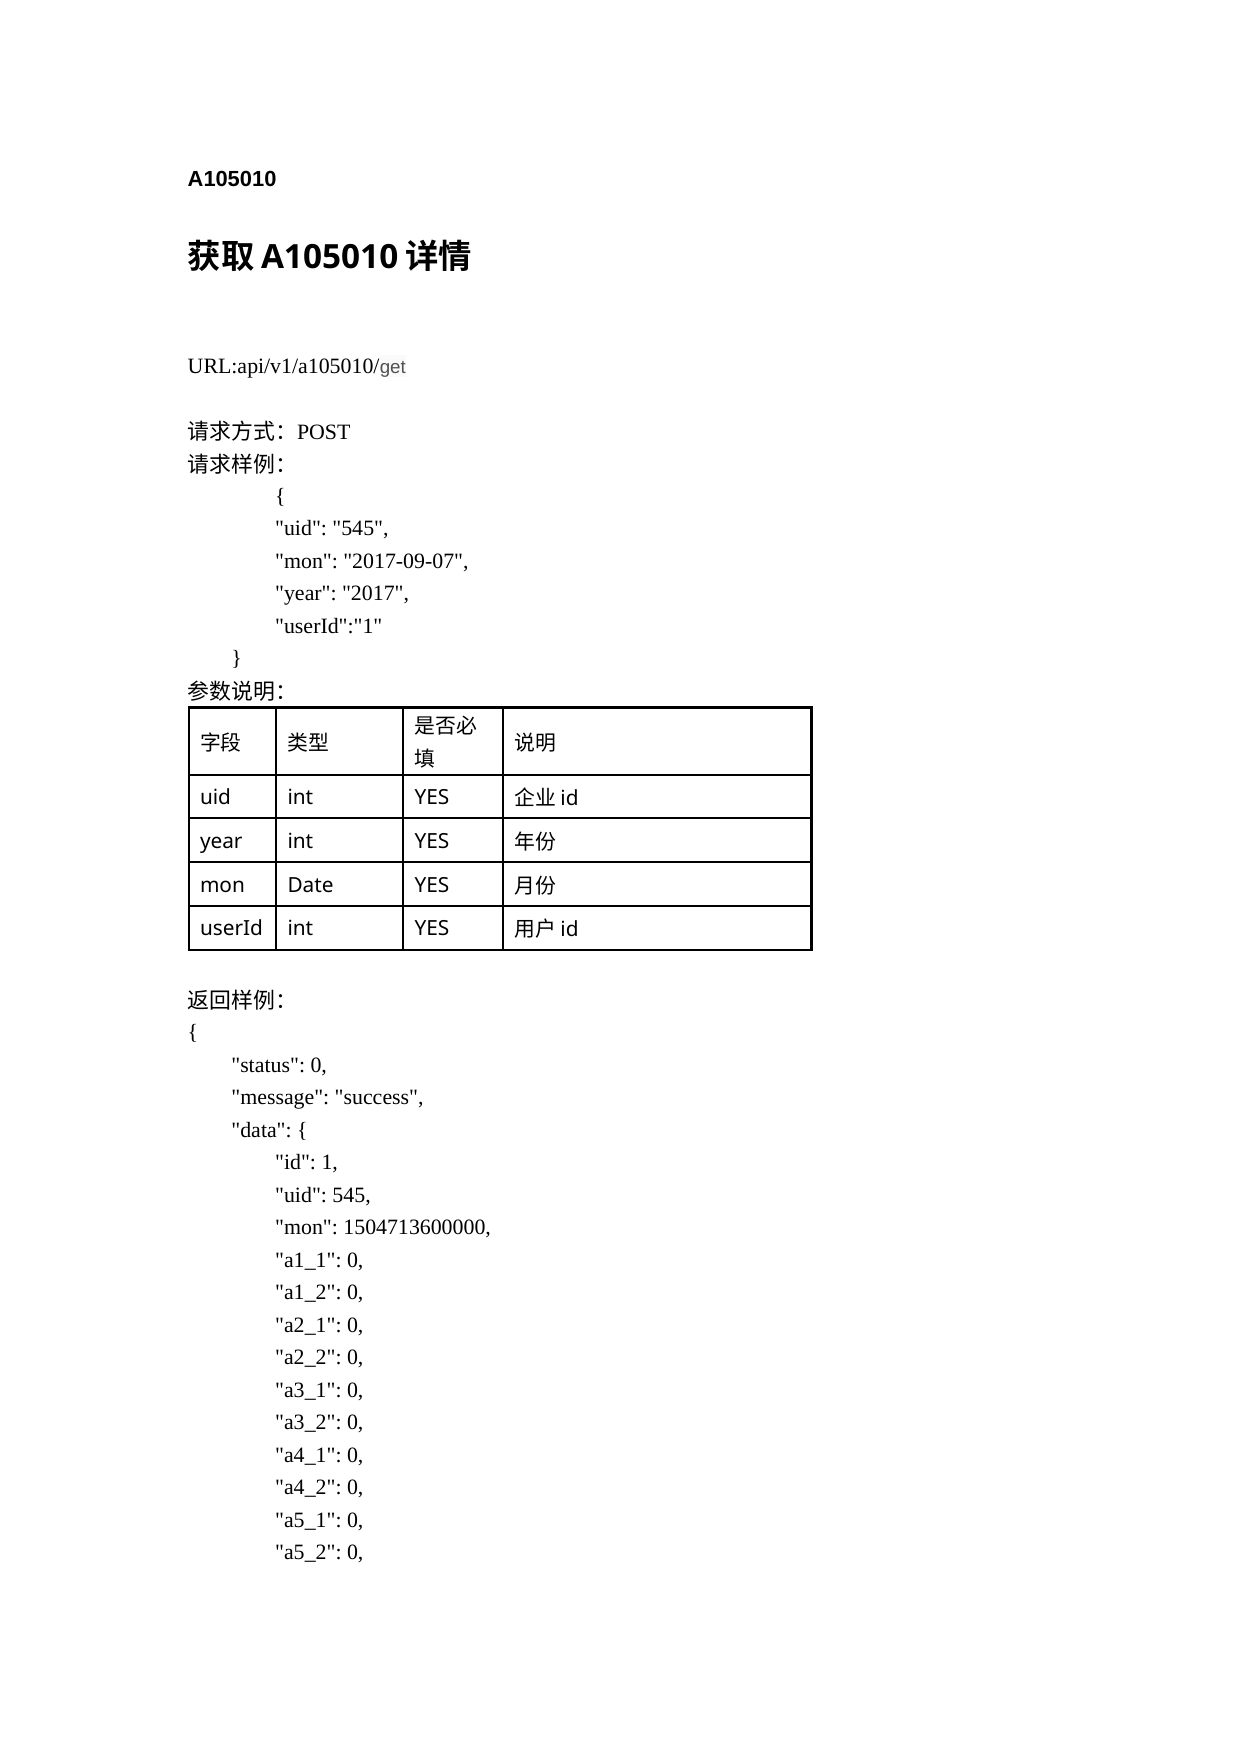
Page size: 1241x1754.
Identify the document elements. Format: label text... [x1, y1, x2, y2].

table_cell userId [190, 907, 275, 948]
text "a3_1": 0, [187, 1373, 1053, 1406]
text URL:api/v1/a105010/get [187, 349, 1053, 381]
table_cell uid [190, 776, 275, 817]
text "userId":"1" [187, 609, 1053, 641]
subtitle 获取A105010详情 [187, 222, 1053, 287]
text "uid": 545, [187, 1178, 1053, 1211]
table_header 是否必填 [404, 709, 502, 773]
text 参数说明： [187, 674, 1053, 706]
text "a1_2": 0, [187, 1276, 1053, 1308]
table_cell int [277, 776, 402, 817]
table_cell 企业id [504, 776, 810, 817]
text "data": { [187, 1113, 1053, 1146]
table_cell YES [404, 776, 502, 817]
text "a5_1": 0, [187, 1503, 1053, 1536]
text "uid": "545", [187, 511, 1053, 544]
text "a4_2": 0, [187, 1471, 1053, 1503]
text "mon": "2017-09-07", [187, 544, 1053, 576]
text 返回样例： [187, 983, 1053, 1016]
text "a4_1": 0, [187, 1438, 1053, 1471]
table_header 类型 [277, 709, 402, 773]
text "a3_2": 0, [187, 1406, 1053, 1438]
text 请求方式：POST [187, 414, 1053, 446]
text "status": 0, [187, 1048, 1053, 1081]
table_cell YES [404, 819, 502, 861]
table_cell 年份 [504, 819, 810, 861]
table_cell 月份 [504, 863, 810, 905]
text { [187, 1016, 1053, 1048]
text "a5_2": 0, [187, 1536, 1053, 1568]
text "a1_1": 0, [187, 1243, 1053, 1276]
text { [187, 479, 1053, 511]
text 请求样例： [187, 446, 1053, 479]
subtitle A105010 [187, 162, 1053, 194]
table_cell YES [404, 907, 502, 948]
table_header 字段 [190, 709, 275, 773]
table_cell mon [190, 863, 275, 905]
table_cell YES [404, 863, 502, 905]
text "a2_2": 0, [187, 1341, 1053, 1373]
text "message": "success", [187, 1081, 1053, 1113]
table_cell int [277, 819, 402, 861]
table_cell 用户id [504, 907, 810, 948]
table_header 说明 [504, 709, 810, 773]
text } [187, 641, 1053, 674]
text "mon": 1504713600000, [187, 1211, 1053, 1243]
table_cell Date [277, 863, 402, 905]
text "id": 1, [187, 1146, 1053, 1178]
text "a2_1": 0, [187, 1308, 1053, 1341]
text "year": "2017", [187, 576, 1053, 609]
table_cell int [277, 907, 402, 948]
table_cell year [190, 819, 275, 861]
